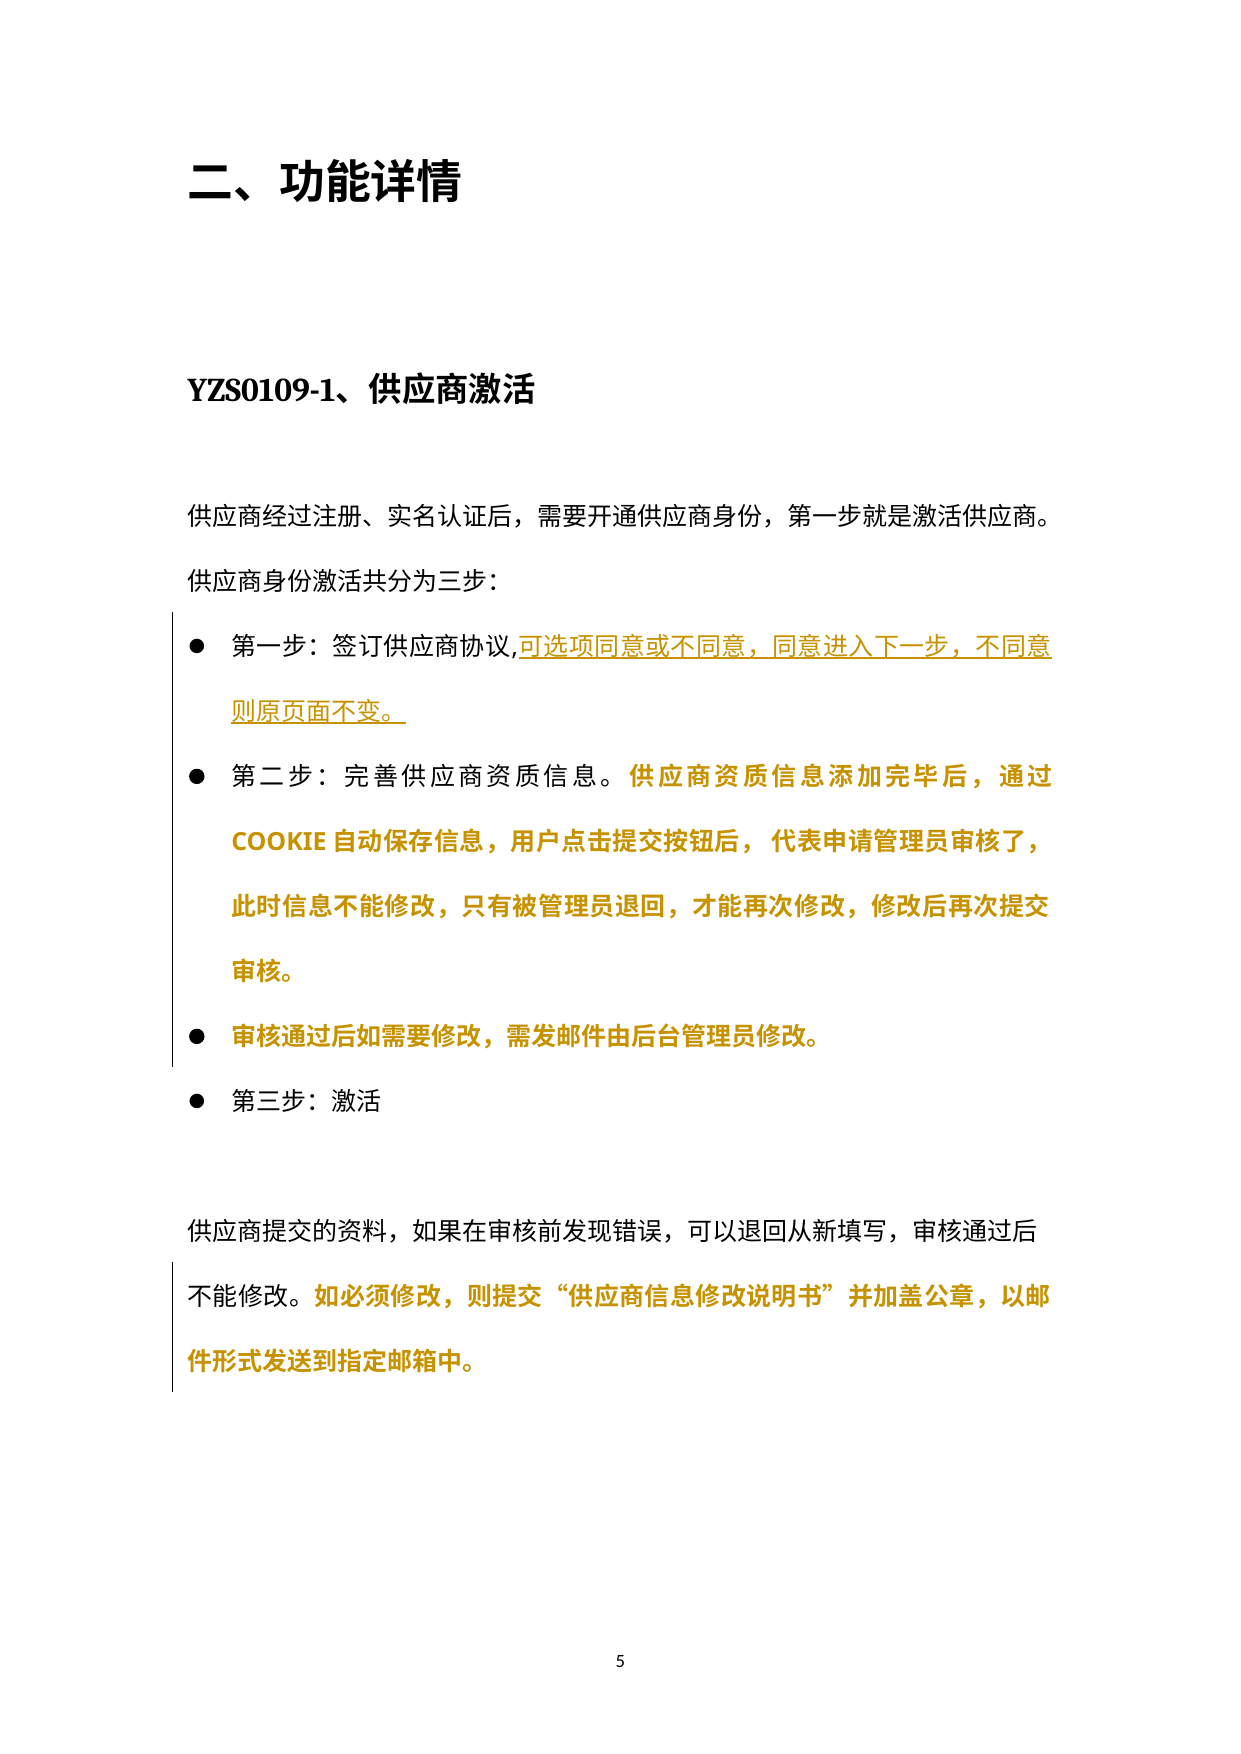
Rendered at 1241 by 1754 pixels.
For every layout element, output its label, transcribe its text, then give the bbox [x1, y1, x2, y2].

list 第二步：完善供应商资质信息。供应商资质信息添加完毕后，通过COOKIE自动保存信息，用户点击提交按钮后， 代表申请管理员审核了，此时信息不能修改，只有被管理员退回，才能再次修改，修改后再次提交审核。 [187, 742, 1053, 1002]
text 不能修改。如必须修改，则提交“供应商信息修改说明书”并加盖公章，以邮件形式发送到指定邮箱中。 [187, 1262, 1053, 1392]
subtitle 二、功能详情 [187, 129, 1053, 227]
subtitle YZS0109-1、供应商激活 [187, 355, 1053, 420]
list 第三步：激活 [187, 1067, 1053, 1132]
list 第一步：签订供应商协议, [187, 612, 1053, 742]
text 供应商身份激活共分为三步： [187, 547, 1053, 612]
list 审核通过后如需要修改，需发邮件由后台管理员修改。 [187, 1002, 1053, 1067]
text 供应商经过注册、实名认证后，需要开通供应商身份，第一步就是激活供应商。 [187, 482, 1053, 547]
text 供应商提交的资料，如果在审核前发现错误，可以退回从新填写，审核通过后 [187, 1197, 1053, 1262]
